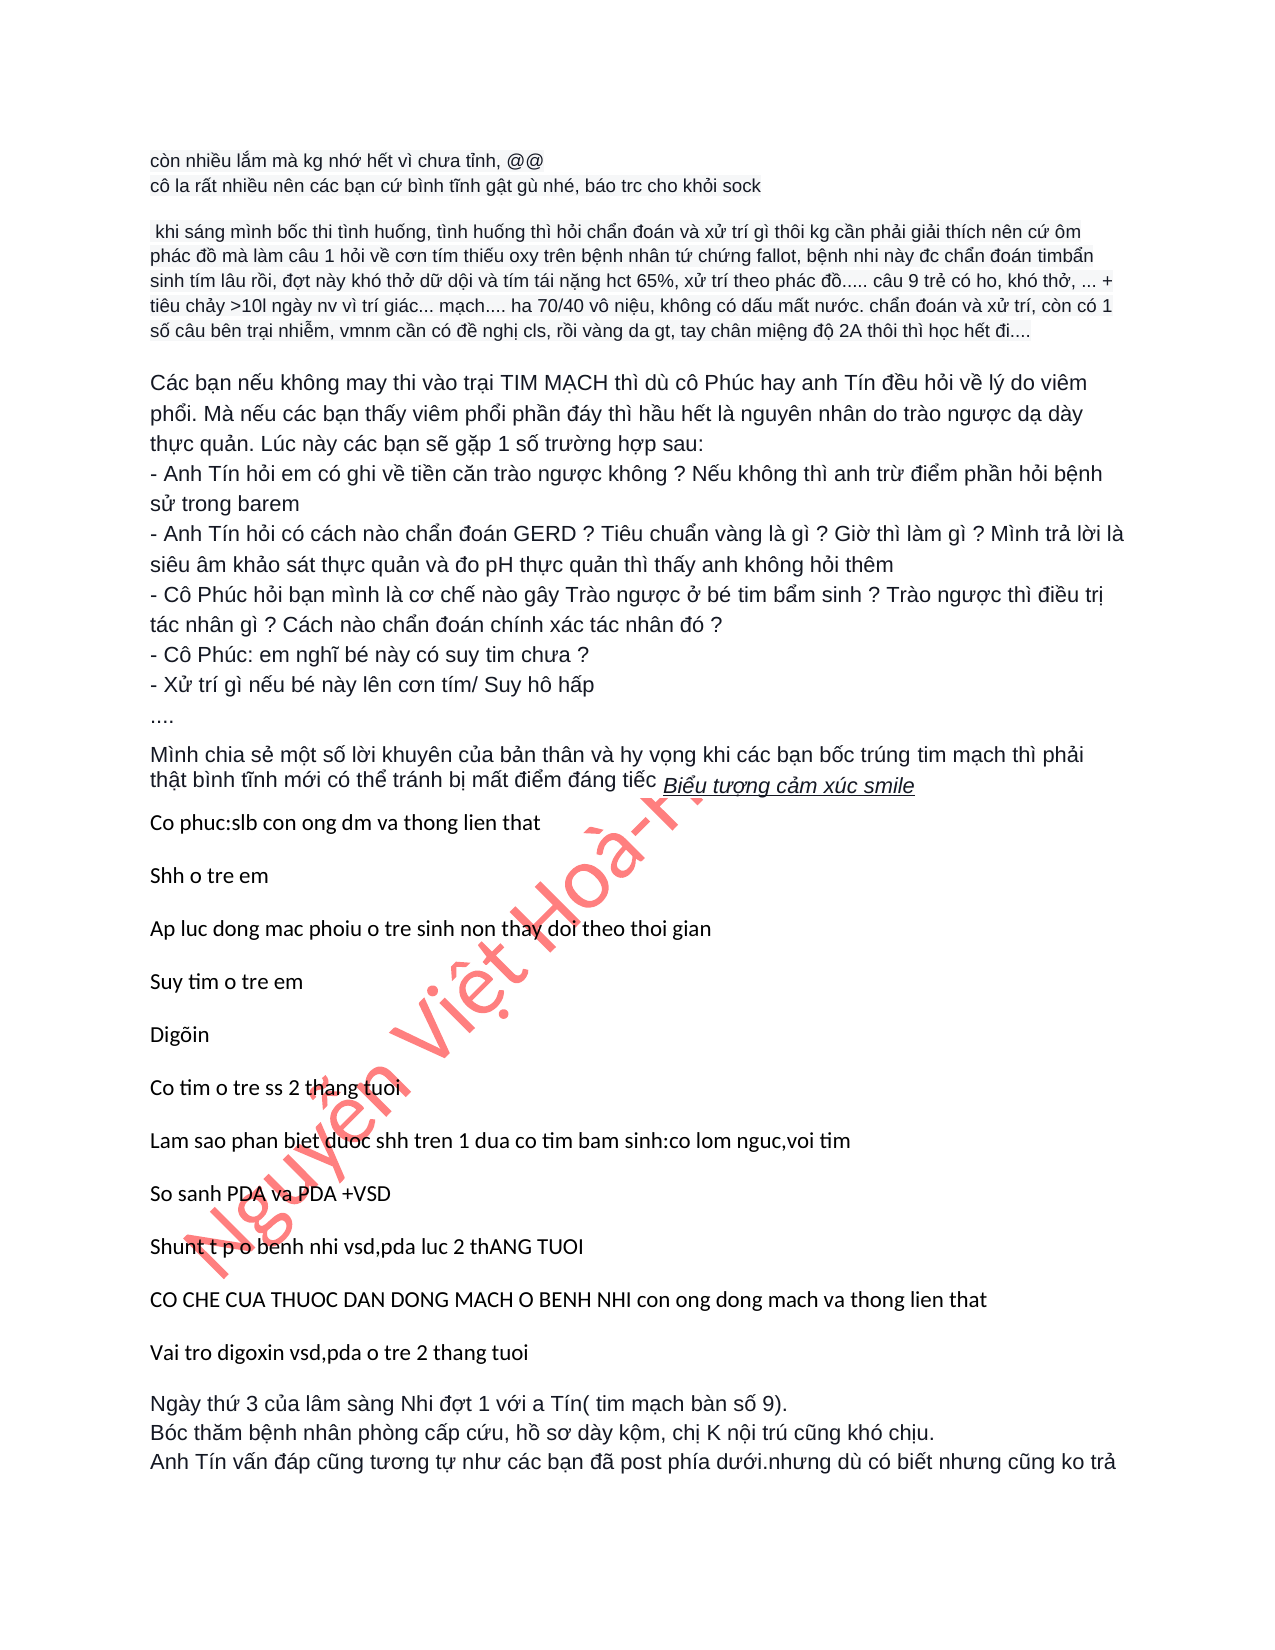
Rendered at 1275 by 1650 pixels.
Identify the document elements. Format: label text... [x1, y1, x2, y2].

text Lam sao phan biet duoc shh tren 1 dua co tim bam sinh:co lom nguc,voi tim [150, 1126, 1125, 1154]
text Co tim o tre ss 2 thang tuoi [150, 1073, 1125, 1101]
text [150, 1391, 1125, 1474]
text So sanh PDA va PDA +VSD [150, 1179, 1125, 1207]
text Vai tro digoxin vsd,pda o tre 2 thang tuoi [150, 1338, 1125, 1366]
text Digõin [150, 1020, 1125, 1048]
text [150, 150, 1125, 196]
text khi sáng mình bốc thi tình huống, tình huống thì hỏi chẩn đoán và xử trí gì thôi kg cần phải giải thích nên cứ ôm phác đồ mà làm câu 1 hỏi về cơn tím thiếu oxy trên bệnh nhân tứ chứng fallot, bệnh nhi này đc chẩn đoán timbẩn sinh tím lâu rồi, đợt này khó thở dữ dội và tím tái nặng hct 65%, xử trí theo phác đồ..... câu 9 trẻ có ho, khó thở, ... + tiêu chảy >10l ngày nv vì trí giác... mạch.... ha 70/40 vô niệu, không có dấu mất nước. chẩn đoán và xử trí, còn có 1 số câu bên trại nhiễm, vmnm cần có đề nghị cls, rồi vàng da gt, tay chân miệng độ 2A thôi thì học hết đi.... [150, 220, 1125, 341]
text Shh o tre em [150, 861, 1125, 889]
text CO CHE CUA THUOC DAN DONG MACH O BENH NHI con ong dong mach va thong lien that [150, 1285, 1125, 1313]
text Co phuc:slb con ong dm va thong lien that [150, 808, 1125, 836]
text Mình chia sẻ một số lời khuyên của bản thân và hy vọng khi các bạn bốc trúng tim mạch thì phải thật bình tĩnh mới có thể tránh bị mất điểm đáng tiếc Biểu tượng cảm xúc smile [150, 737, 1125, 798]
text Shunt t p o benh nhi vsd,pda luc 2 thANG TUOI [150, 1232, 1125, 1260]
text Các bạn nếu không may thi vào trại TIM MẠCH thì dù cô Phúc hay anh Tín đều hỏi về lý do viêm phổi. Mà nếu các bạn thấy viêm phổi phần đáy thì hầu hết là nguyên nhân do trào ngược dạ dày thực quản. Lúc này các bạn sẽ gặp 1 số trường hợp sau: - Anh Tín hỏi em có ghi về tiền căn trào ngược không ? Nếu không thì anh trừ điểm phần hỏi bệnh sử trong barem - Anh Tín hỏi có cách nào chẩn đoán GERD ? Tiêu chuẩn vàng là gì ? Giờ thì làm gì ? Mình trả lời là siêu âm khảo sát thực quản và đo pH thực quản thì thấy anh không hỏi thêm - Cô Phúc hỏi bạn mình là cơ chế nào gây Trào ngược ở bé tim bẩm sinh ? Trào ngược thì điều trị tác nhân gì ? Cách nào chẩn đoán chính xác tác nhân đó ? - Cô Phúc: em nghĩ bé này có suy tim chưa ? - Xử trí gì nếu bé này lên cơn tím/ Suy hô hấp .... [150, 365, 1125, 728]
text Suy tim o tre em [150, 967, 1125, 995]
text Ap luc dong mac phoiu o tre sinh non thay doi theo thoi gian [150, 914, 1125, 942]
